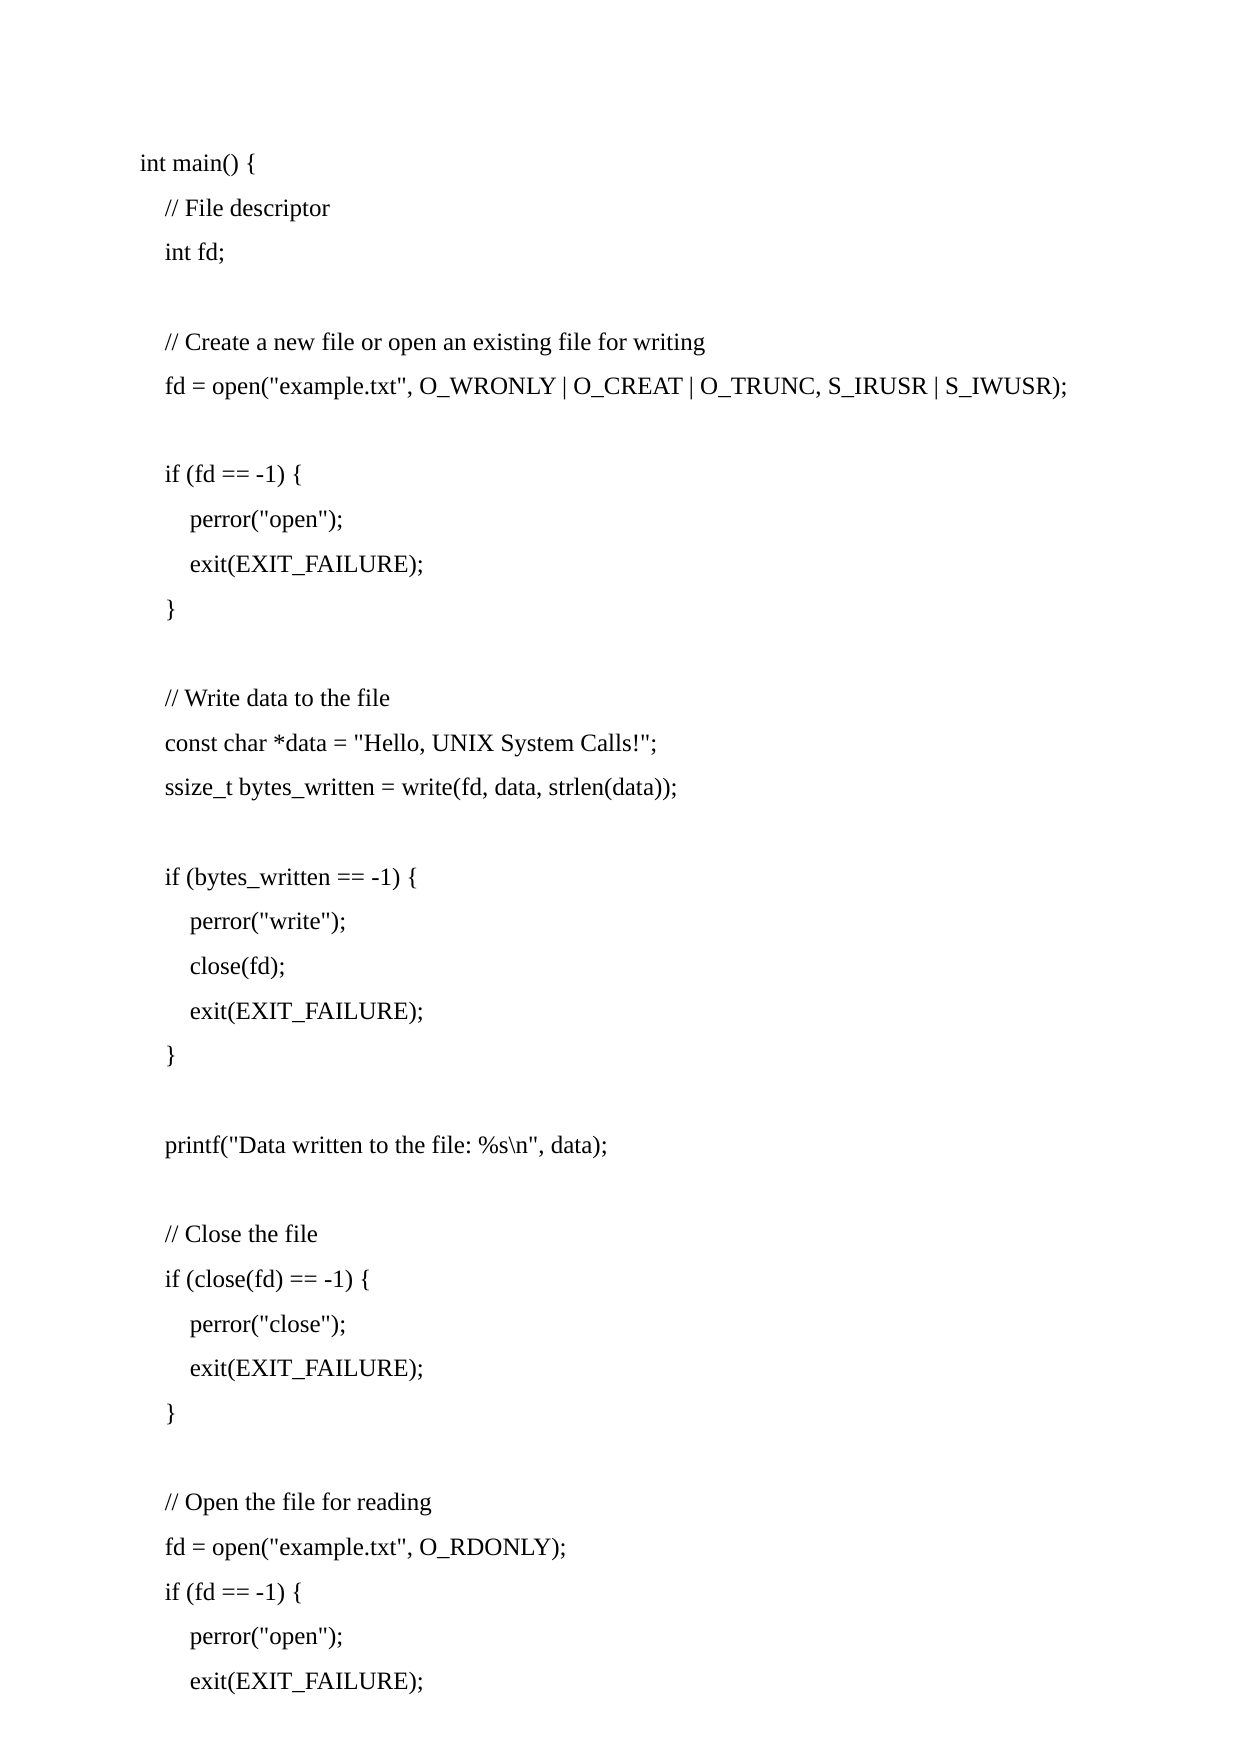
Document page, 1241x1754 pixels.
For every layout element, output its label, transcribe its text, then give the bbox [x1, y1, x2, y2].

text if (bytes_written == -1) { [139, 862, 1122, 891]
text // Open the file for reading [139, 1487, 1122, 1516]
text fd = open("example.txt", O_WRONLY | O_CREAT | O_TRUNC, S_IRUSR | S_IWUSR); [139, 371, 1122, 400]
text exit(EXIT_FAILURE); [139, 1666, 1122, 1695]
text const char *data = "Hello, UNIX System Calls!"; [139, 728, 1122, 756]
text // File descriptor [139, 193, 1122, 221]
text // Write data to the file [139, 683, 1122, 712]
text printf("Data written to the file: %s\n", data); [139, 1130, 1122, 1159]
text exit(EXIT_FAILURE); [139, 549, 1122, 578]
text exit(EXIT_FAILURE); [139, 1353, 1122, 1382]
text perror("open"); [139, 504, 1122, 533]
text if (fd == -1) { [139, 1577, 1122, 1606]
text // Create a new file or open an existing file for writing [139, 327, 1122, 355]
text } [139, 1041, 1122, 1069]
text } [139, 594, 1122, 622]
text int fd; [139, 237, 1122, 266]
text if (fd == -1) { [139, 459, 1122, 488]
text } [139, 1398, 1122, 1427]
text close(fd); [139, 951, 1122, 980]
text int main() { [139, 148, 1122, 177]
text ssize_t bytes_written = write(fd, data, strlen(data)); [139, 772, 1122, 801]
text perror("open"); [139, 1621, 1122, 1650]
text exit(EXIT_FAILURE); [139, 996, 1122, 1024]
text perror("write"); [139, 906, 1122, 935]
text perror("close"); [139, 1309, 1122, 1337]
text // Close the file [139, 1219, 1122, 1248]
text if (close(fd) == -1) { [139, 1264, 1122, 1293]
text fd = open("example.txt", O_RDONLY); [139, 1532, 1122, 1561]
